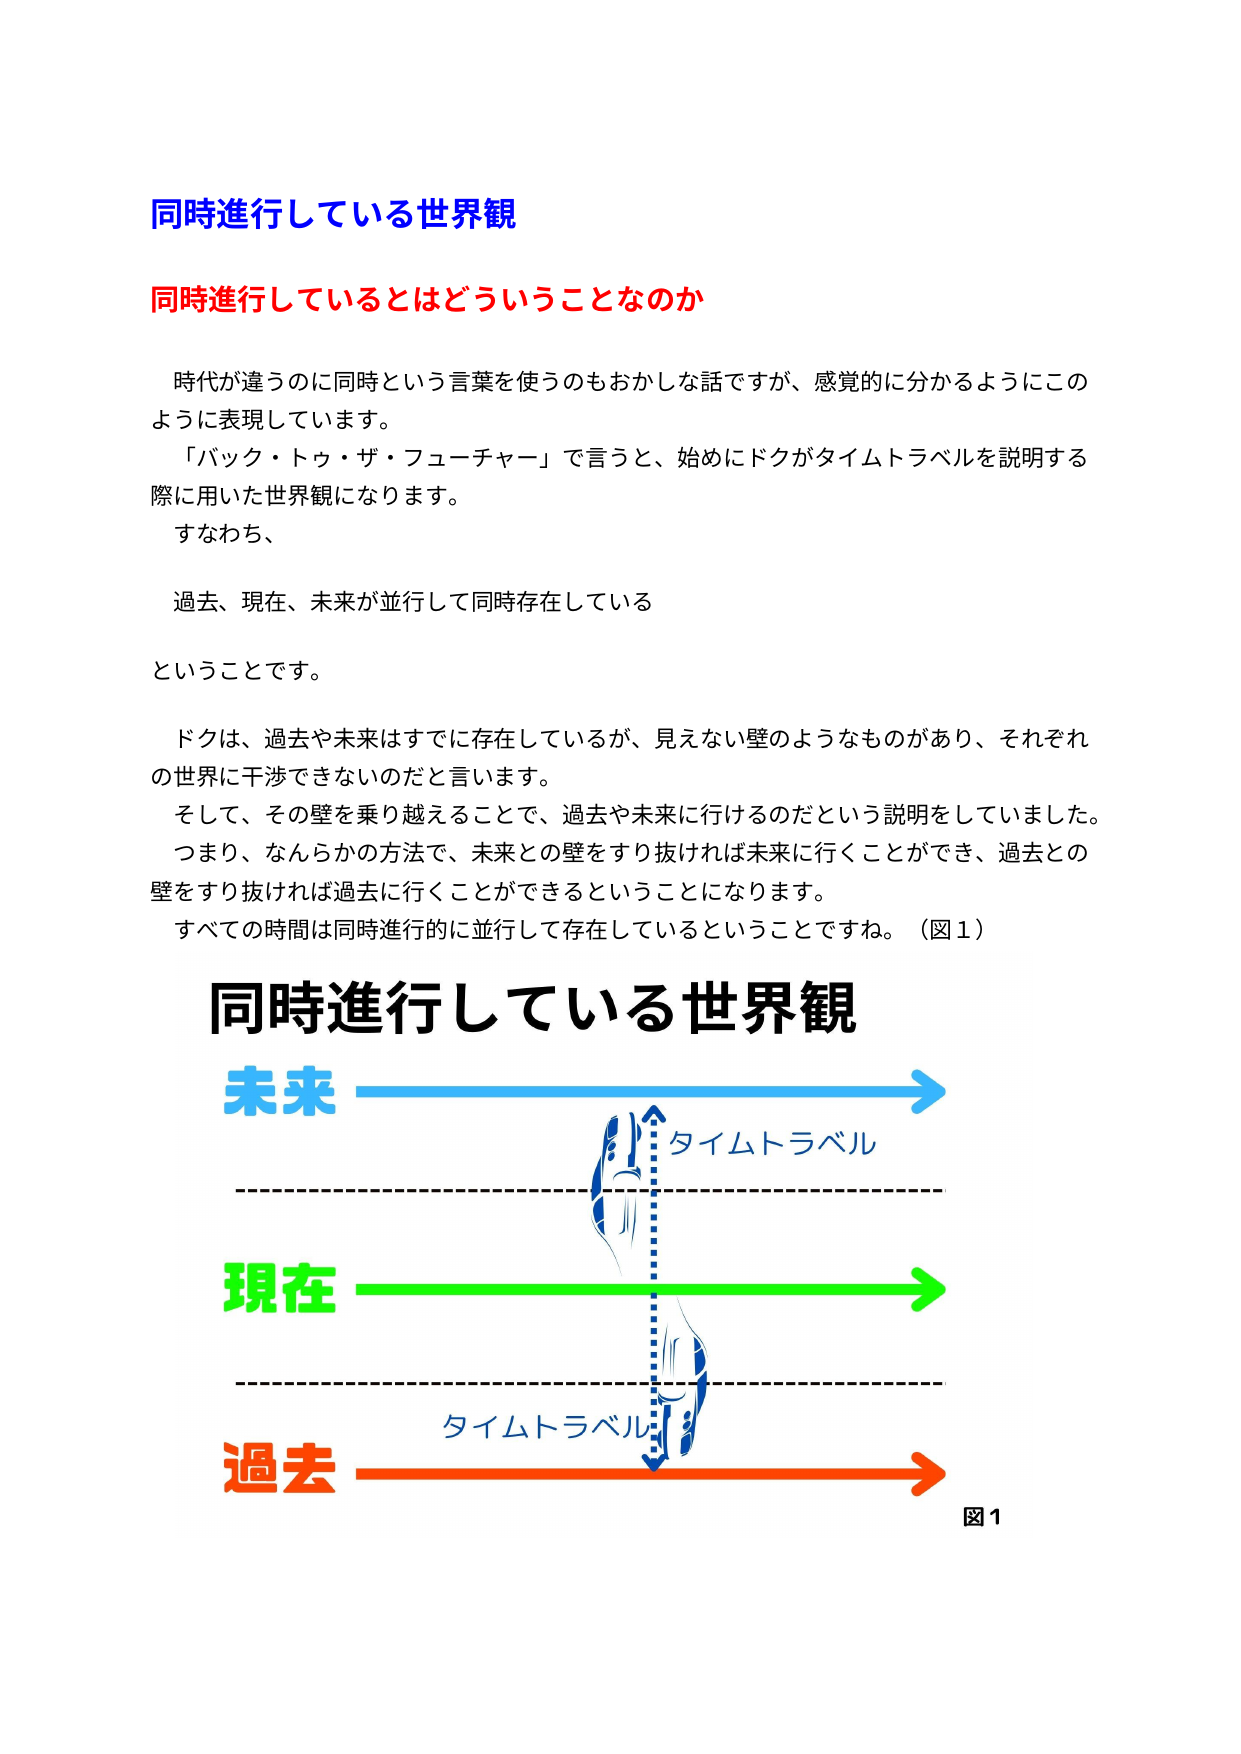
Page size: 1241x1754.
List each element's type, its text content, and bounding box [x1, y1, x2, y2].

text ということです。 [150, 652, 1090, 686]
picture [175, 951, 1033, 1538]
text そして、その壁を乗り越えることで、過去や未来に行けるのだという説明をしていました。 [150, 797, 1090, 830]
text すべての時間は同時進行的に並行して存在しているということですね。（図１） [150, 911, 1090, 945]
text つまり、なんらかの方法で、未来との壁をすり抜ければ未来に行くことができ、過去との壁をすり抜ければ過去に行くことができるということになります。 [150, 835, 1090, 907]
text ドクは、過去や未来はすでに存在しているが、見えない壁のようなものがあり、それぞれの世界に干渉できないのだと言います。 [150, 721, 1090, 792]
text すなわち、 [150, 516, 1090, 549]
subtitle 同時進行している世界観 [150, 187, 1090, 236]
text 過去、現在、未来が並行して同時存在している [150, 584, 1090, 617]
subtitle 同時進行しているとはどういうことなのか [150, 276, 1090, 318]
text 「バック・トゥ・ザ・フューチャー」で言うと、始めにドクがタイムトラベルを説明する際に用いた世界観になります。 [150, 439, 1090, 511]
text 時代が違うのに同時という言葉を使うのもおかしな話ですが、感覚的に分かるようにこのように表現しています。 [150, 363, 1090, 435]
